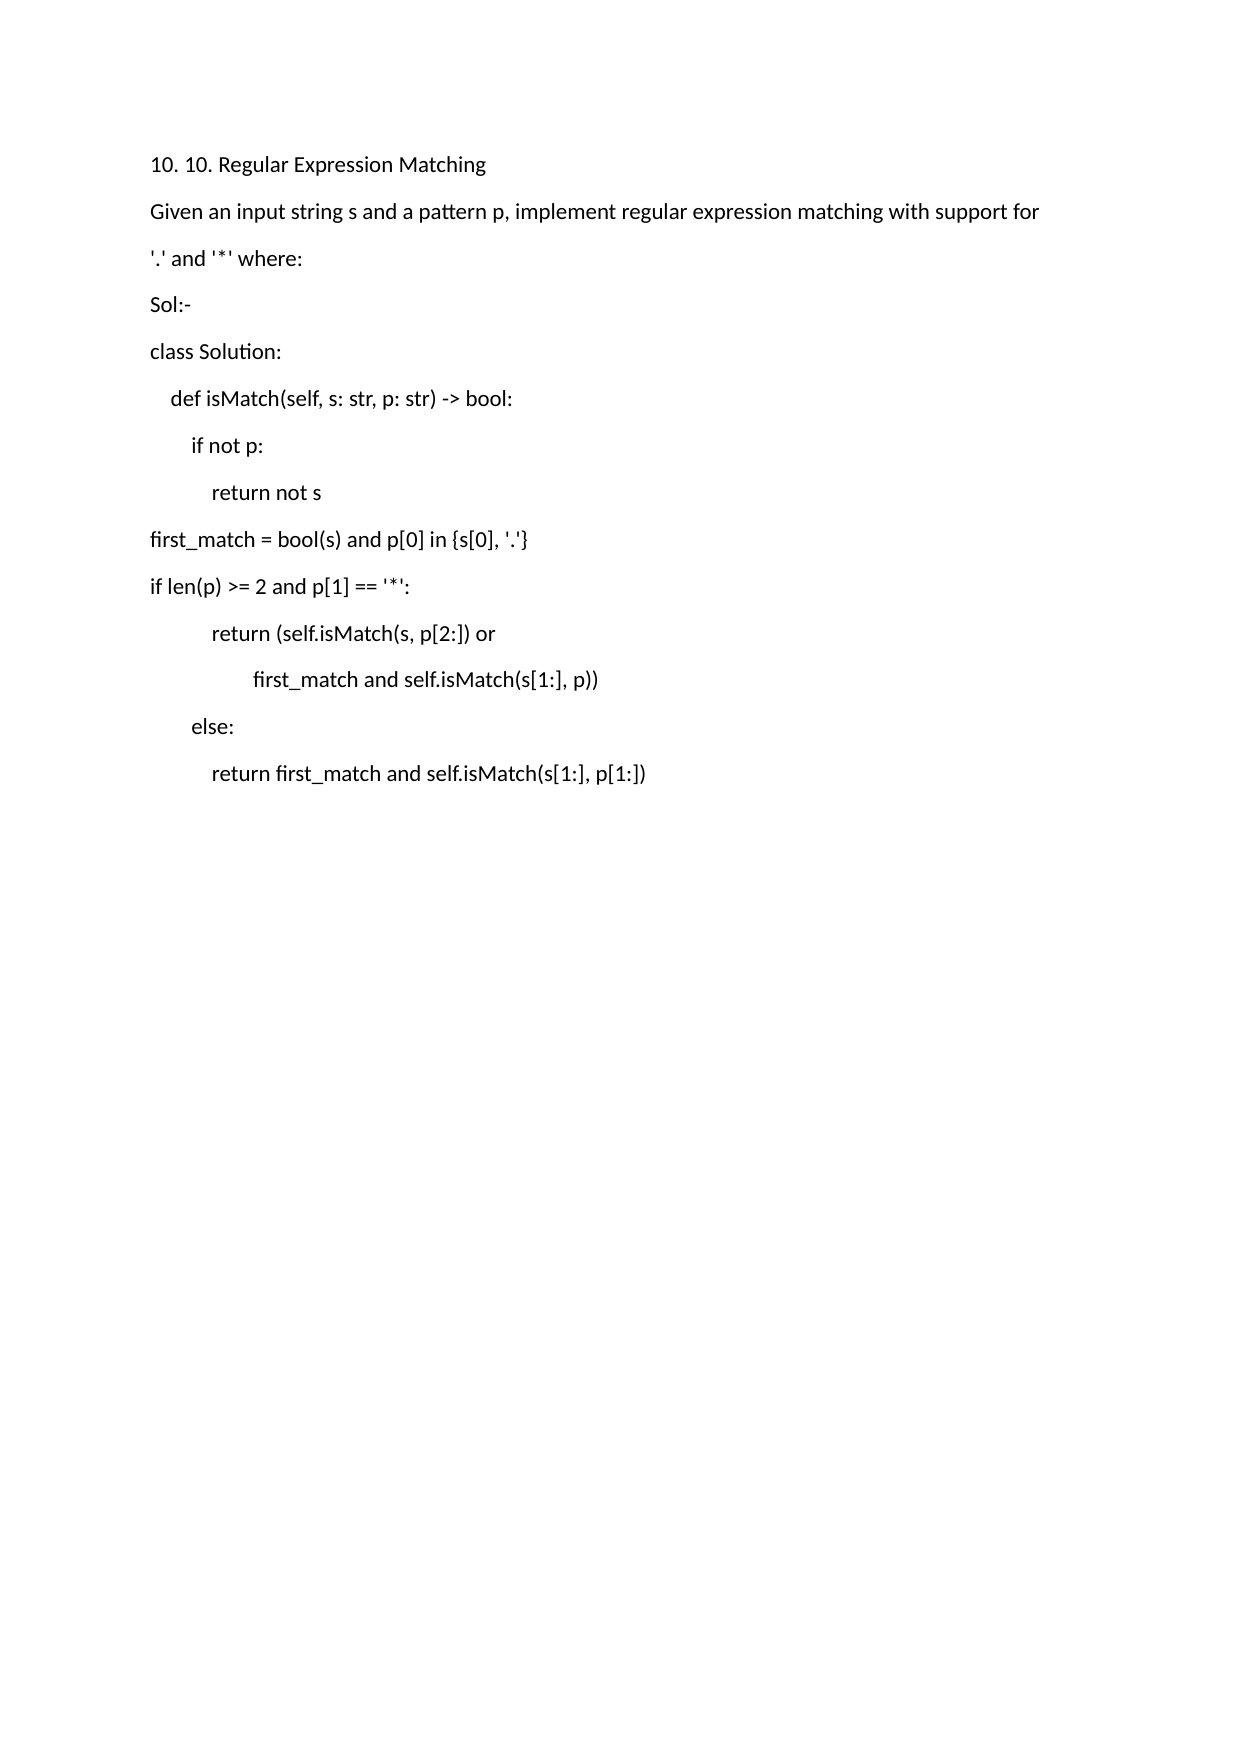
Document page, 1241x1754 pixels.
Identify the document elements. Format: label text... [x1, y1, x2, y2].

text Given an input string s and a pattern p, implement regular expression matching with support for [150, 197, 1090, 225]
text return first_match and self.isMatch(s[1:], p[1:]) [150, 759, 1090, 787]
text return not s [150, 478, 1090, 506]
text class Solution: [150, 337, 1090, 366]
text first_match = bool(s) and p[0] in {s[0], '.'} [150, 525, 1090, 553]
text if not p: [150, 431, 1090, 459]
text if len(p) >= 2 and p[1] == '*': [150, 572, 1090, 600]
text return (self.isMatch(s, p[2:]) or [150, 619, 1090, 647]
text first_match and self.isMatch(s[1:], p)) [150, 666, 1090, 694]
text def isMatch(self, s: str, p: str) -> bool: [150, 384, 1090, 412]
text else: [150, 712, 1090, 741]
text 10. 10. Regular Expression Matching [150, 150, 1090, 178]
text '.' and '*' where: [150, 244, 1090, 272]
text Sol:- [150, 291, 1090, 319]
